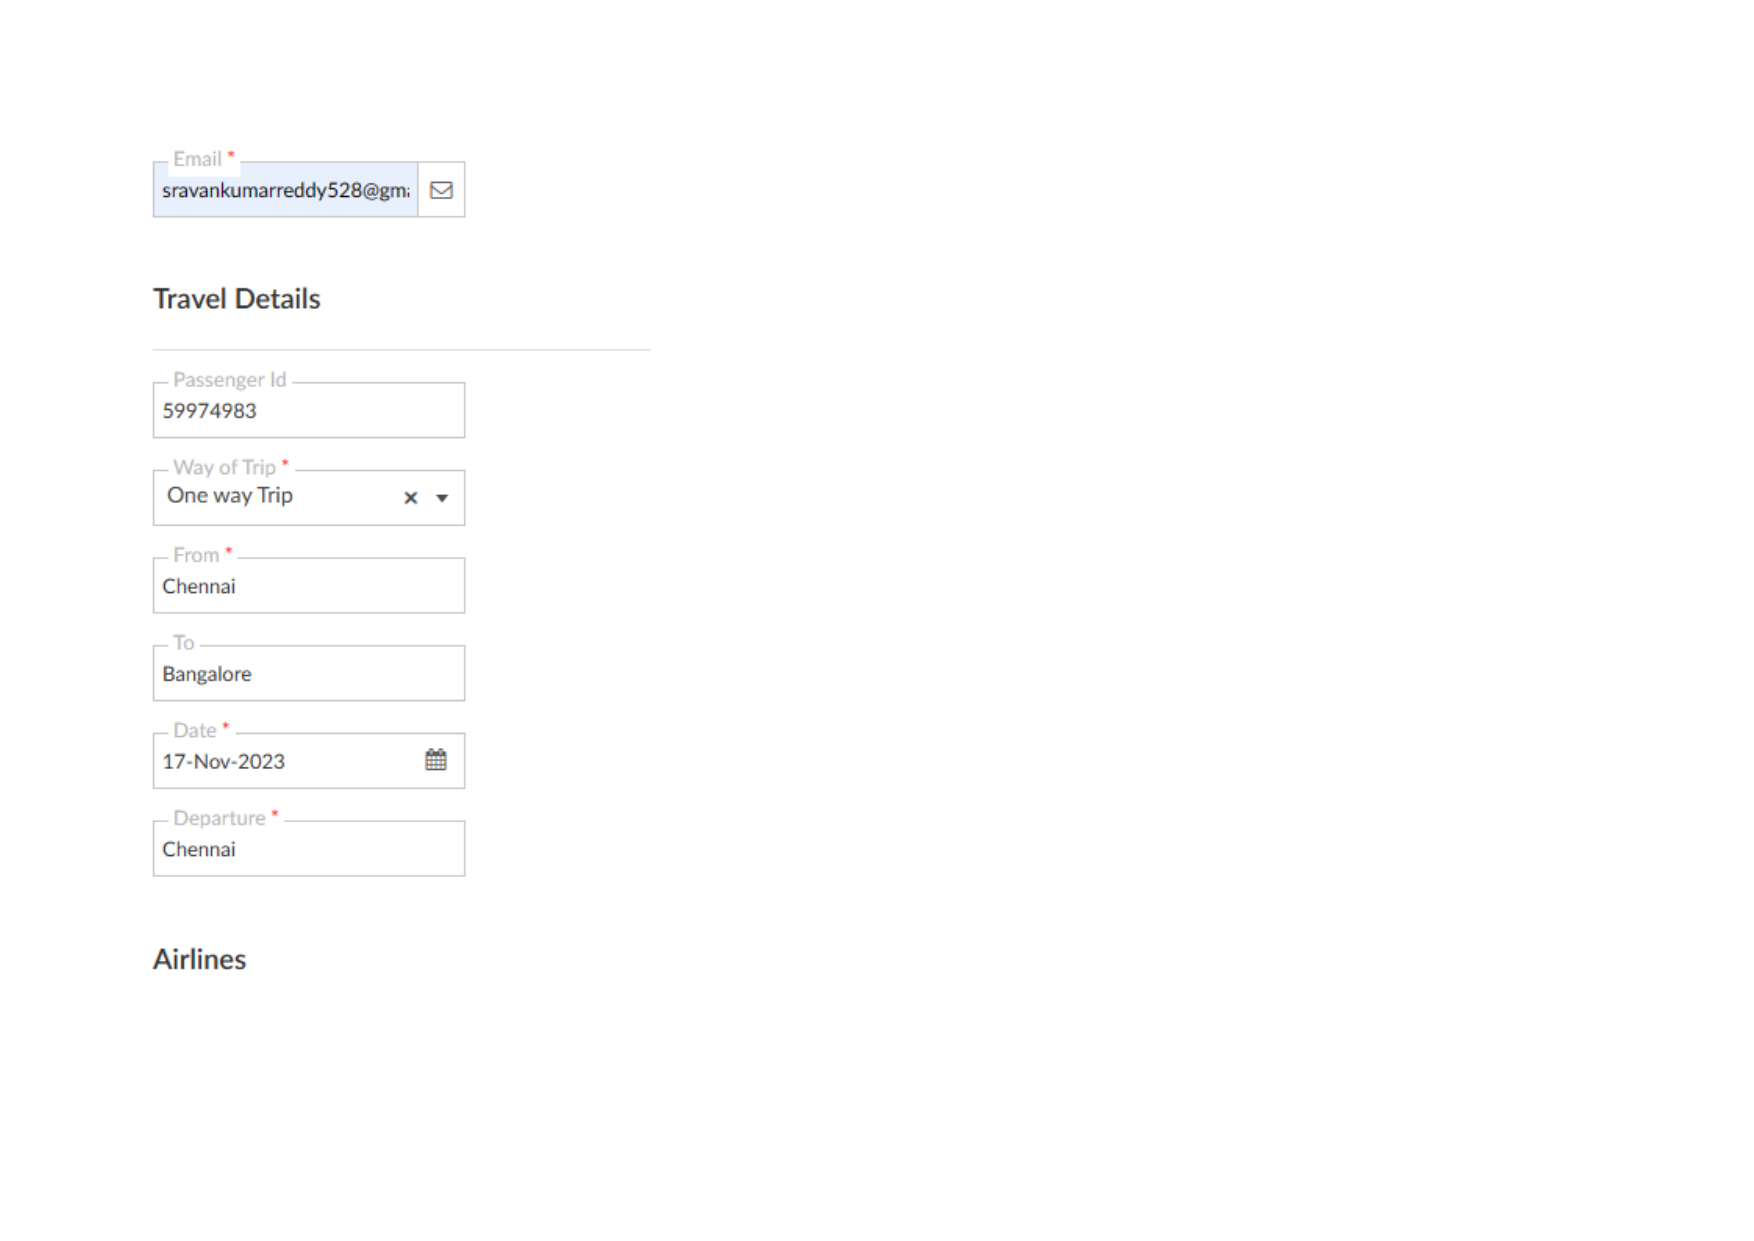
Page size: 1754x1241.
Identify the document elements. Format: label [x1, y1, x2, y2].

picture [150, 150, 652, 985]
